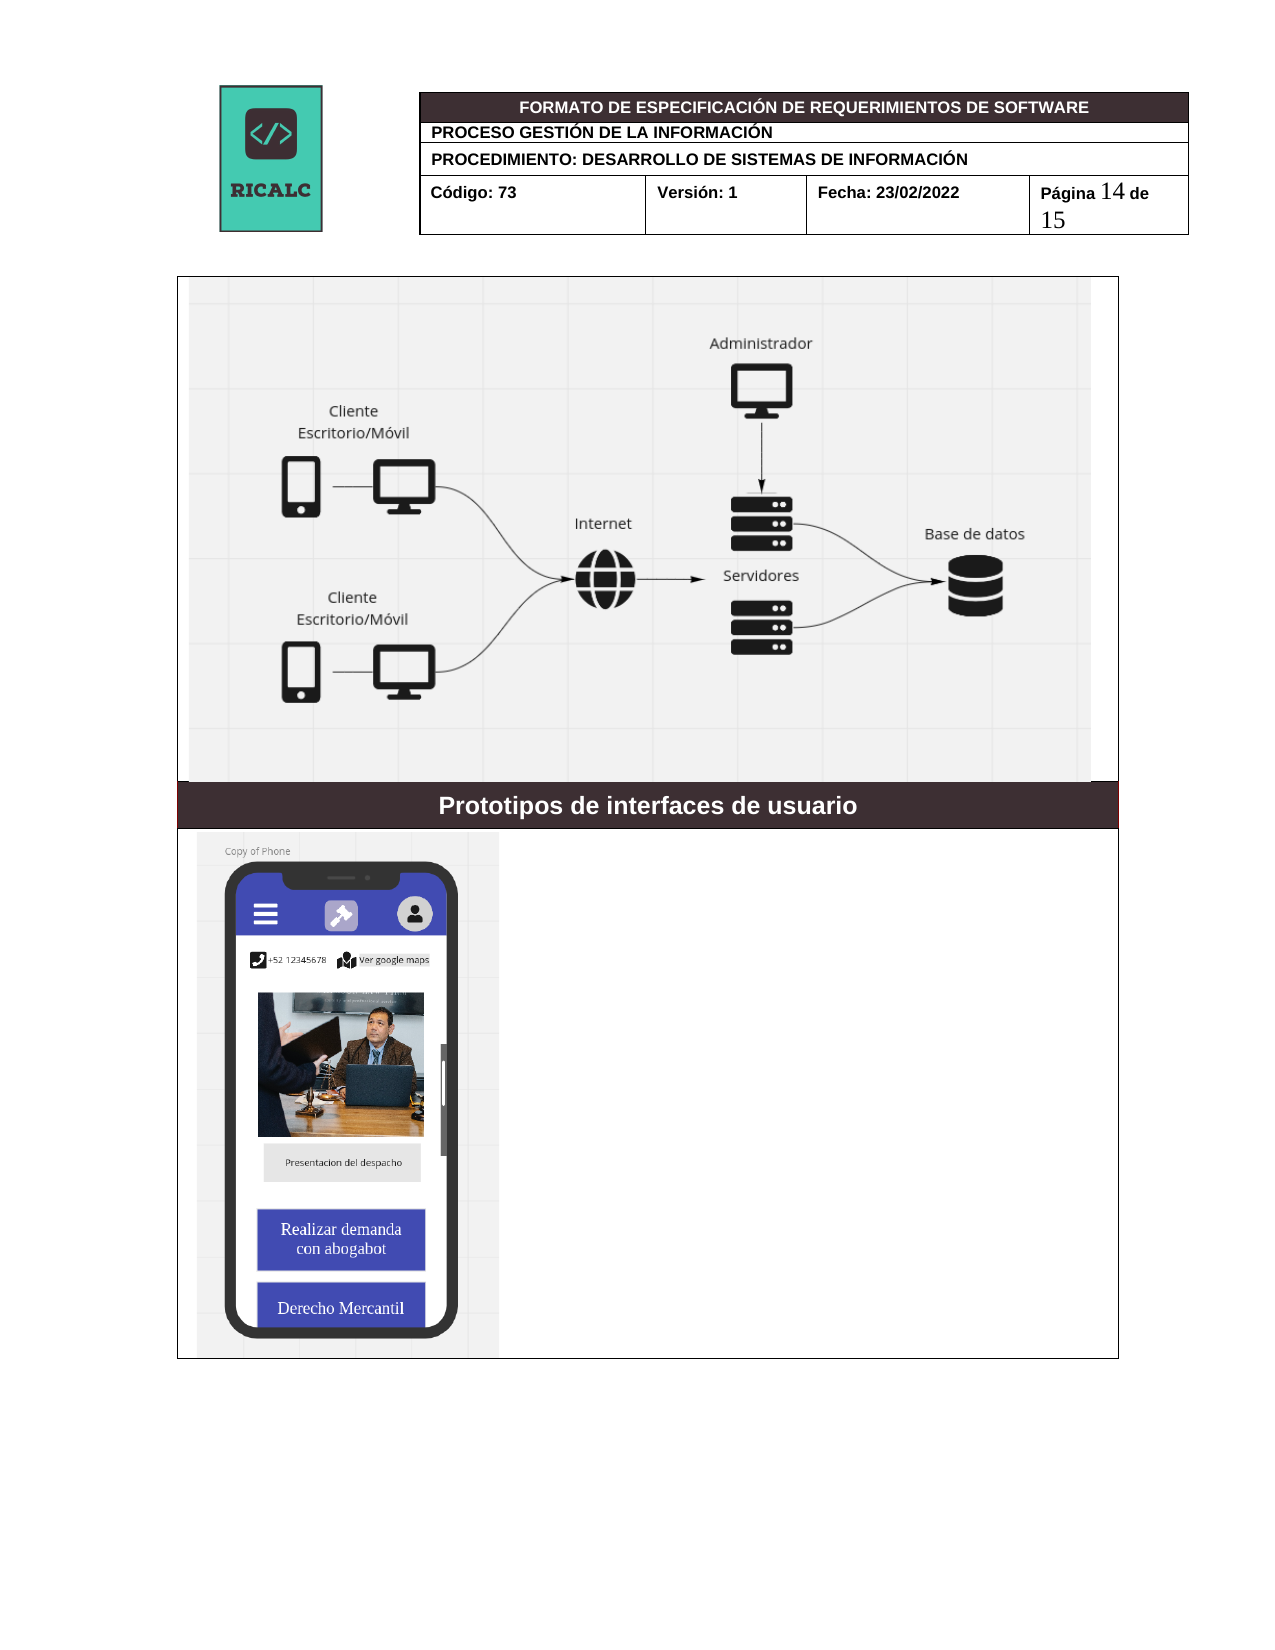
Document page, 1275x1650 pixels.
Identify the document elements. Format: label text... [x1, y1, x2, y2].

picture [219, 85, 323, 232]
table_cell Prototipos de interfaces de usuario [178, 782, 1118, 828]
picture [188, 277, 1091, 782]
table_cell [178, 829, 1118, 1357]
table_cell [178, 277, 188, 781]
table_cell [1091, 277, 1118, 781]
picture [196, 832, 500, 1358]
